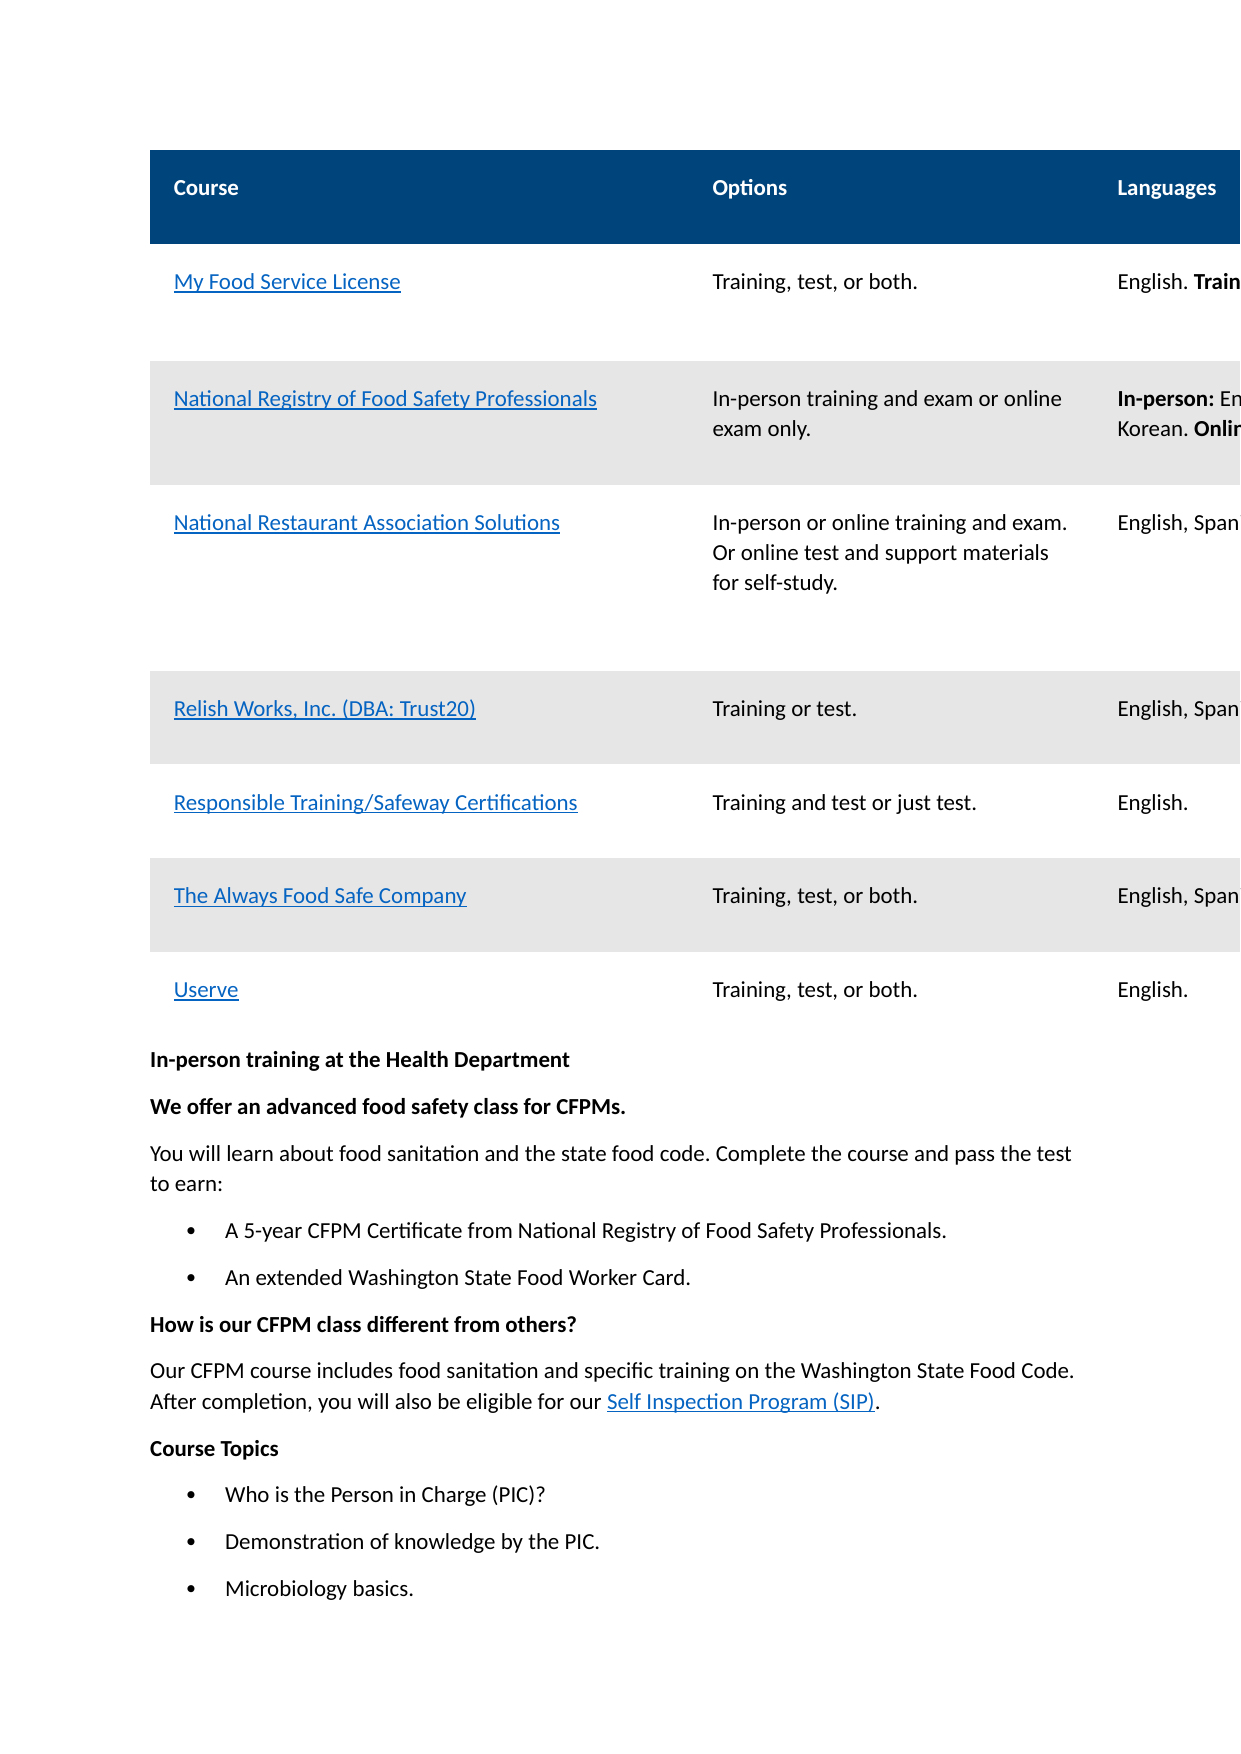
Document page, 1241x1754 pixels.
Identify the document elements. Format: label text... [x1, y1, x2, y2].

text In-person training at the Health Department [150, 1045, 1090, 1073]
table_cell Userve [150, 952, 689, 1045]
table_cell In-person or online training and exam. Or online test and support materials for self-study. [689, 485, 1094, 671]
table_header Course [150, 150, 689, 244]
table_header Languages [1094, 150, 1240, 244]
table_cell Training and test or just test. [689, 764, 1094, 858]
list A 5-year CFPM Certificate from National Registry of Food Safety Professionals. [187, 1216, 1090, 1244]
table_cell In-person: English, Spanish, Chinese, Korean. Online: English, Spanish. [1094, 361, 1240, 485]
text Our CFPM course includes food sanitation and specific training on the Washington State Food Code. After completion, you will also be eligible for our Self Inspection Program (SIP). [150, 1357, 1090, 1415]
table_cell Relish Works, Inc. (DBA: Trust20) [150, 671, 689, 764]
table_cell National Registry of Food Safety Professionals [150, 361, 689, 485]
text How is our CFPM class different from others? [150, 1310, 1090, 1338]
table_cell National Restaurant Association Solutions [150, 485, 689, 671]
text You will learn about food sanitation and the state food code. Complete the course and pass the test to earn: [150, 1139, 1090, 1197]
list Who is the Person in Charge (PIC)? [187, 1481, 1090, 1509]
table_cell Training, test, or both. [689, 952, 1094, 1045]
table_cell English. Training only: Spanish. [1094, 244, 1240, 361]
list An extended Washington State Food Worker Card. [187, 1263, 1090, 1291]
table_cell English, Spanish. [1094, 858, 1240, 952]
list Demonstration of knowledge by the PIC. [187, 1527, 1090, 1556]
list Microbiology basics. [187, 1574, 1090, 1602]
table_cell Training or test. [689, 671, 1094, 764]
table_cell English. [1094, 952, 1240, 1045]
table_cell Training, test, or both. [689, 244, 1094, 361]
text We offer an advanced food safety class for CFPMs. [150, 1092, 1090, 1120]
table_cell Training, test, or both. [689, 858, 1094, 952]
table_cell Responsible Training/Safeway Certifications [150, 764, 689, 858]
table_cell In-person training and exam or online exam only. [689, 361, 1094, 485]
table_cell English. [1094, 764, 1240, 858]
table_cell The Always Food Safe Company [150, 858, 689, 952]
table_cell English, Spanish, Chinese. Training only: Korean. [1094, 485, 1240, 671]
table_header Options [689, 150, 1094, 244]
text Course Topics [150, 1434, 1090, 1462]
table_cell English, Spanish. [1094, 671, 1240, 764]
table_cell My Food Service License [150, 244, 689, 361]
